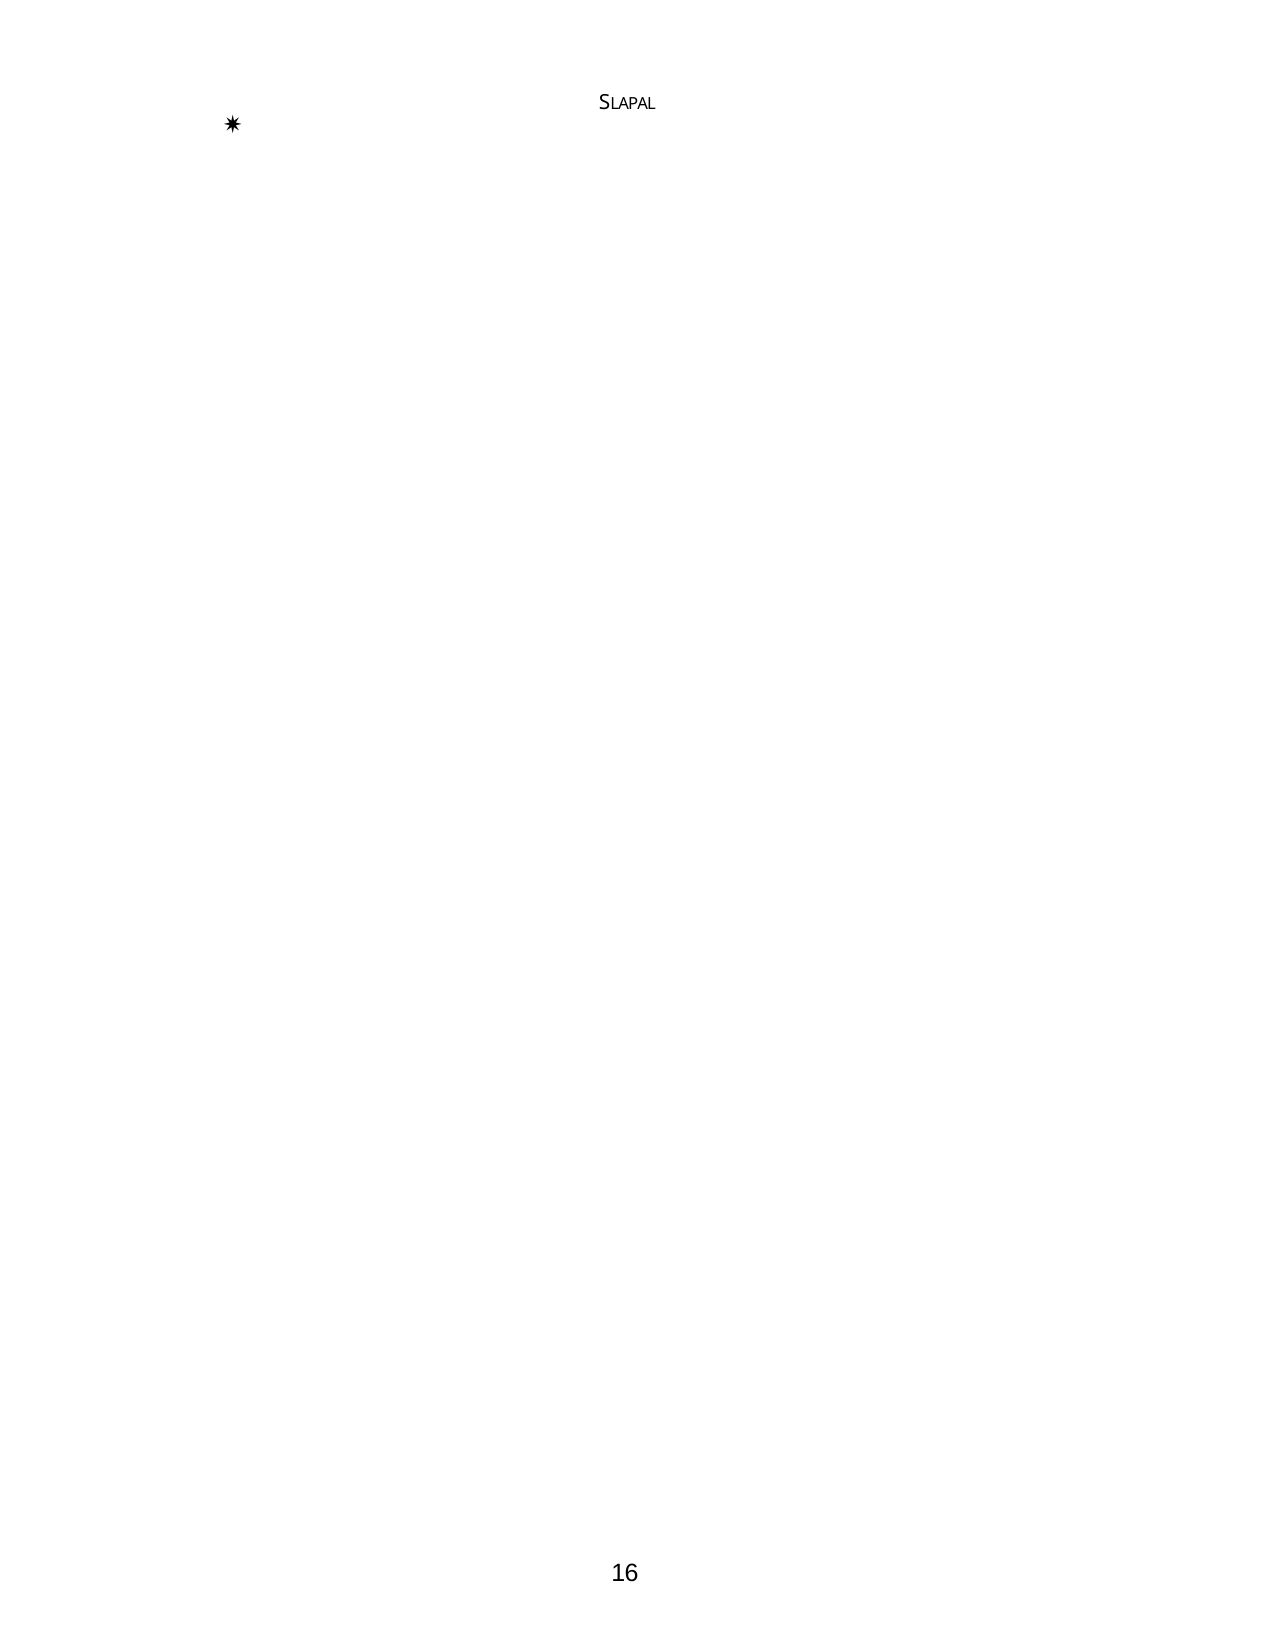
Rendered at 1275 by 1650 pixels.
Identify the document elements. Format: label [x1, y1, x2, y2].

text [223, 112, 1045, 139]
